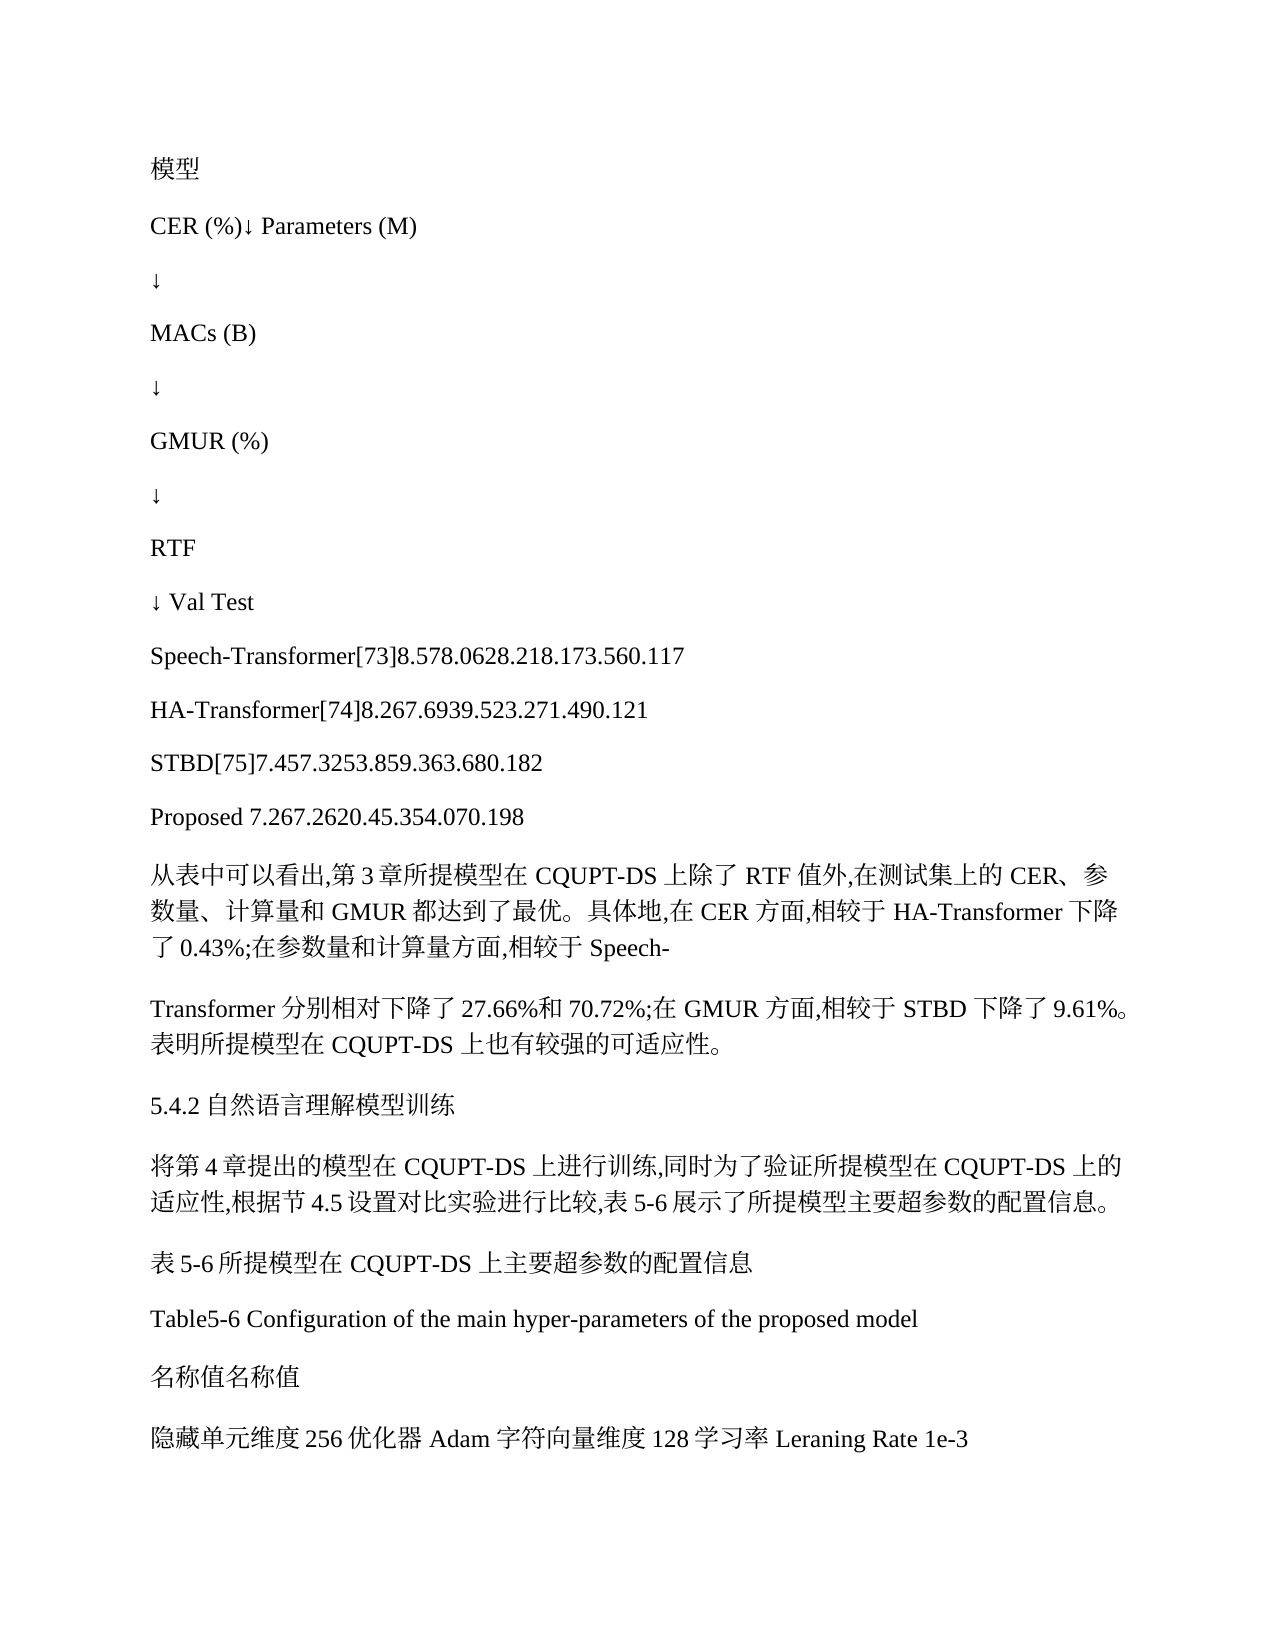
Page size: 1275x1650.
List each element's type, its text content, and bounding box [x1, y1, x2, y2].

text 模型 [150, 150, 1125, 186]
text 表5-6所提模型在 CQUPT-DS 上主要超参数的配置信息 [150, 1243, 1125, 1279]
text 从表中可以看出,第3章所提模型在 CQUPT-DS 上除了 RTF 值外,在测试集上的 CER、参数量、计算量和 GMUR 都达到了最优。具体地,在 CER 方面,相较于 HA-Transformer 下降了0.43%;在参数量和计算量方面,相较于 Speech- [150, 856, 1125, 964]
text Transformer 分别相对下降了27.66%和70.72%;在 GMUR 方面,相较于 STBD 下降了9.61%。表明所提模型在 CQUPT-DS 上也有较强的可适应性。 [150, 989, 1125, 1061]
text STBD[75]7.457.3253.859.363.680.182 [150, 748, 1125, 777]
text Speech-Transformer[73]8.578.0628.218.173.560.117 [150, 641, 1125, 670]
text 将第4章提出的模型在 CQUPT-DS 上进行训练,同时为了验证所提模型在CQUPT-DS 上的适应性,根据节4.5设置对比实验进行比较,表5-6展示了所提模型主要超参数的配置信息。 [150, 1147, 1125, 1218]
text RTF [150, 533, 1125, 562]
text ↓ [150, 265, 1125, 293]
text GMUR (%) [150, 426, 1125, 455]
text Proposed 7.267.2620.45.354.070.198 [150, 802, 1125, 831]
text Table5-6 Configuration of the main hyper-parameters of the proposed model [150, 1304, 1125, 1333]
text ↓ Val Test [150, 587, 1125, 616]
text 名称值名称值 [150, 1358, 1125, 1394]
text MACs (B) [150, 318, 1125, 347]
text HA-Transformer[74]8.267.6939.523.271.490.121 [150, 695, 1125, 723]
text 隐藏单元维度256优化器 Adam 字符向量维度128学习率 Leraning Rate 1e-3 [150, 1419, 1125, 1455]
text CER (%)↓ Parameters (M) [150, 211, 1125, 240]
text 5.4.2自然语言理解模型训练 [150, 1086, 1125, 1122]
text ↓ [150, 480, 1125, 508]
text ↓ [150, 372, 1125, 401]
